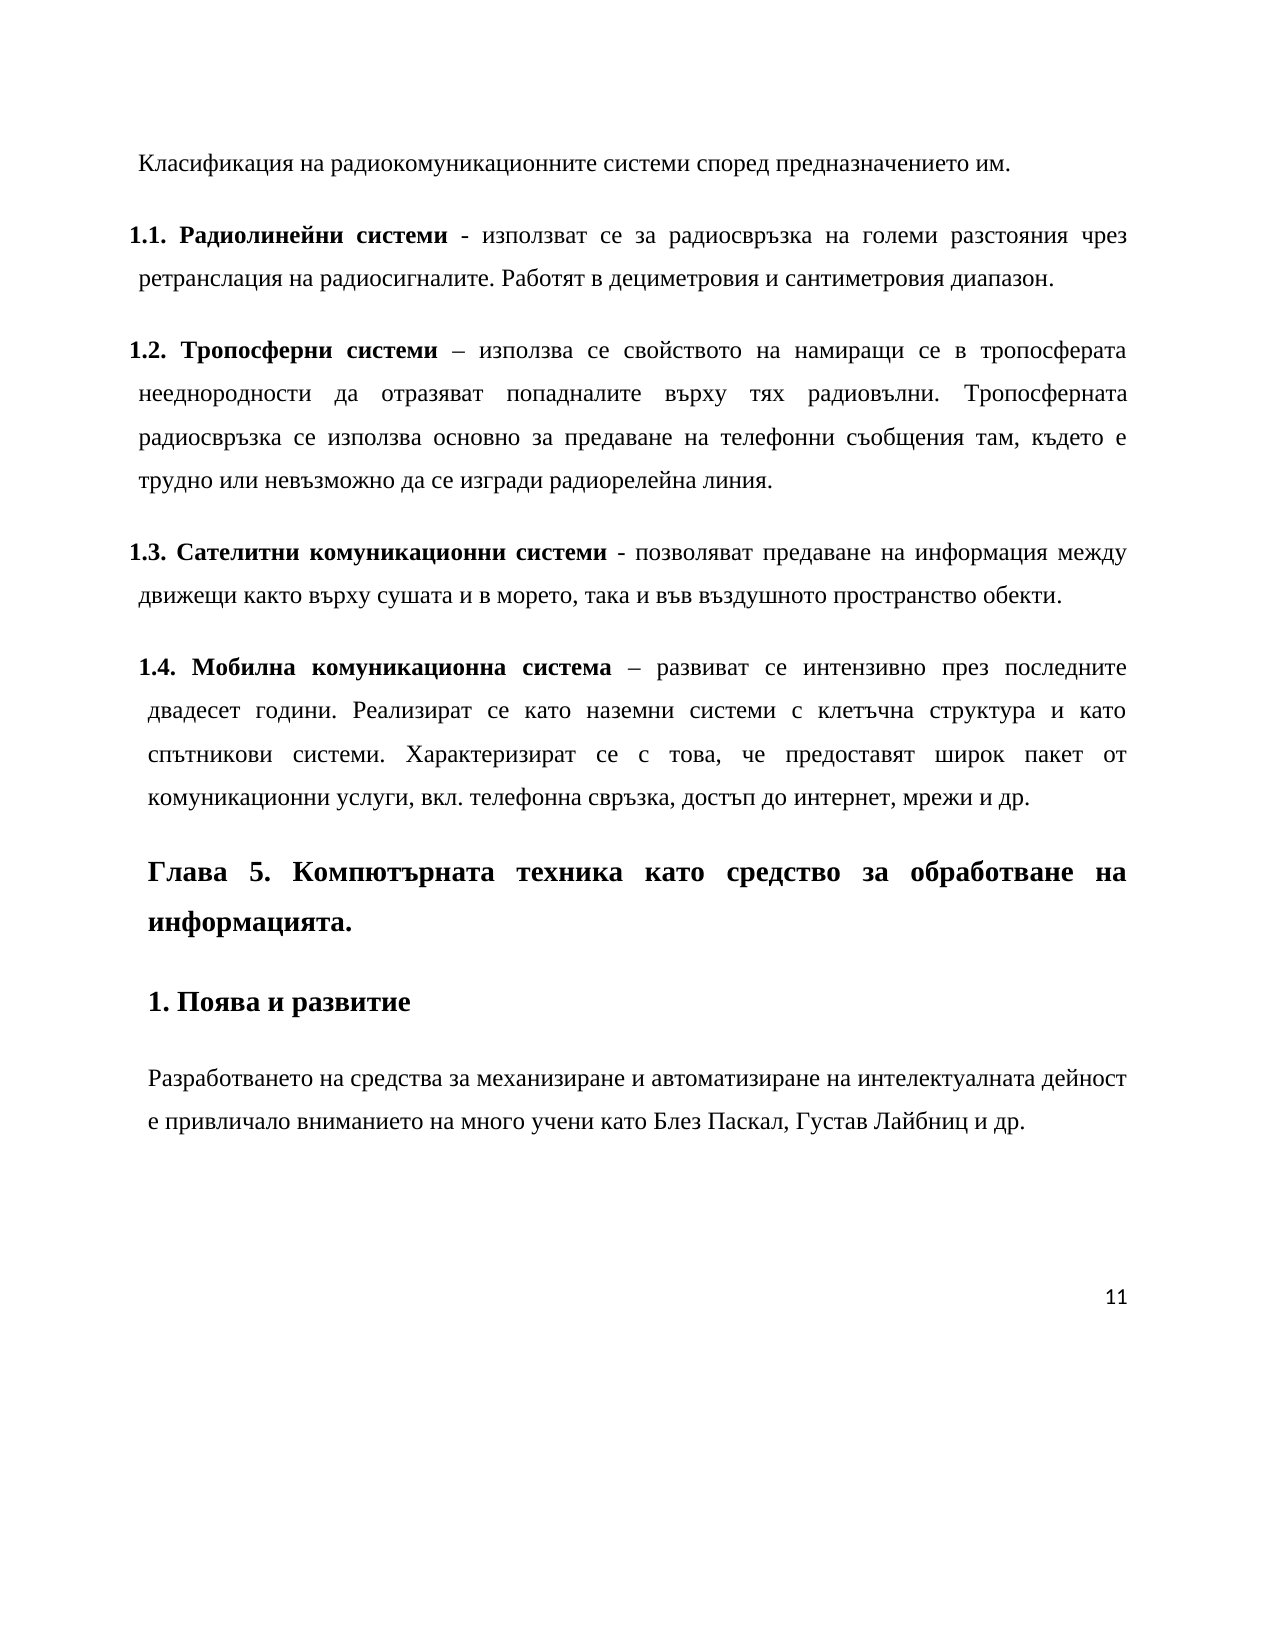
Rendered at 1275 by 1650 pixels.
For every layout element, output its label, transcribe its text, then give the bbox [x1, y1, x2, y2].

text Глава 5. Компютърната техника като средство за обработване на информацията. [148, 854, 1127, 938]
text Класификация на радиокомуникационните системи според предназначението им. [138, 148, 1127, 176]
text 1.3. Сателитни комуникационни системи - позволяват предаване на информация между движещи както върху сушата и в морето, така и във въздушното пространство обекти. [129, 537, 1127, 609]
text Разработването на средства за механизиране и автоматизиране на интелектуалната дейност е привличало вниманието на много учени като Блез Паскал, Густав Лайбниц и др. [148, 1063, 1127, 1135]
text 1.1. Радиолинейни системи - използват се за радиосвръзка на големи разстояния чрез ретранслация на радиосигналите. Работят в дециметровия и сантиметровия диапазон. [129, 220, 1127, 292]
text 1.4. Мобилна комуникационна система – развиват се интензивно през последните двадесет години. Реализират се като наземни системи с клетъчна структура и като спътникови системи. Характеризират се с това, че предоставят широк пакет от комуникационни услуги, вкл. телефонна свръзка, достъп до интернет, мрежи и др. [138, 652, 1127, 811]
text 1. Поява и развитие [148, 984, 1127, 1017]
text 1.2. Тропосферни системи – използва се свойството на намиращи се в тропосферата нееднородности да отразяват попадналите върху тях радиовълни. Тропосферната радиосвръзка се използва основно за предаване на телефонни съобщения там, където е трудно или невъзможно да се изгради радиорелейна линия. [129, 335, 1127, 493]
